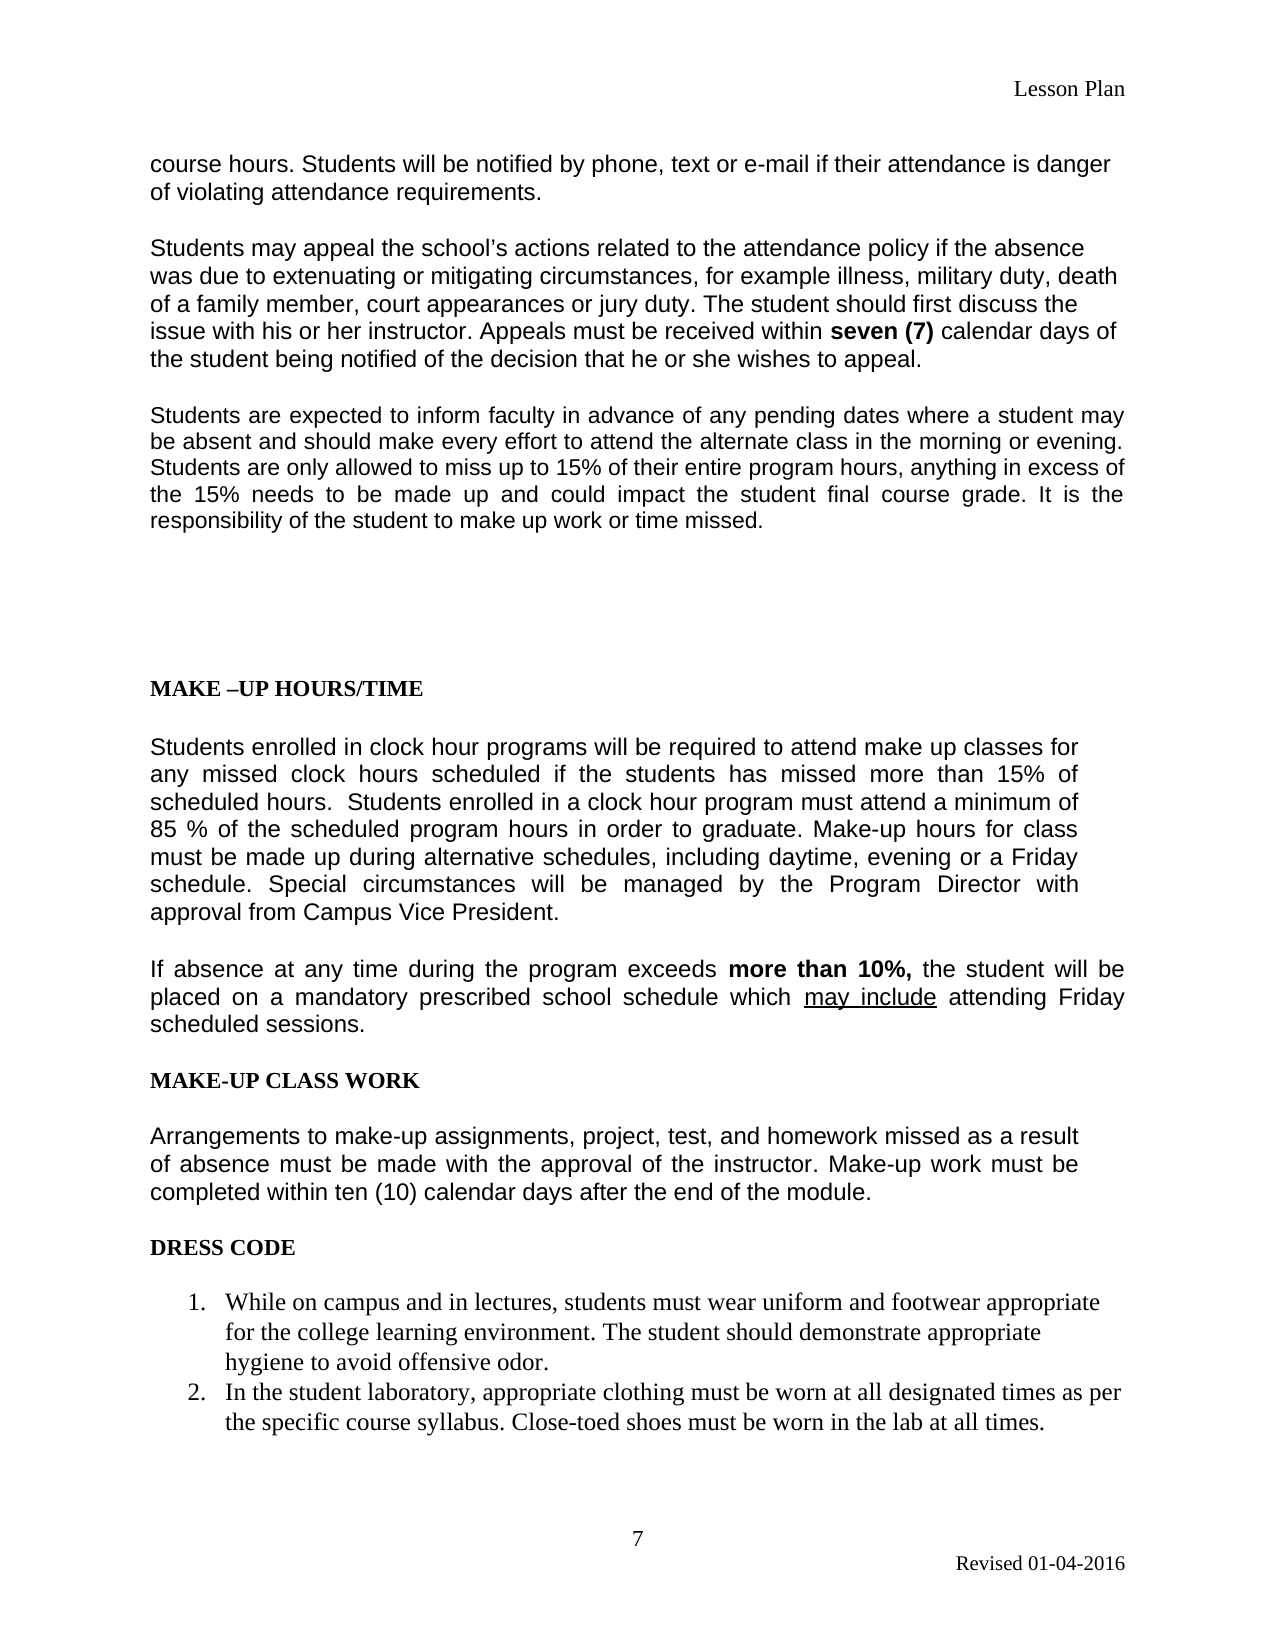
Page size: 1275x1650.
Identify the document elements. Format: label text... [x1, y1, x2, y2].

text Students are expected to inform faculty in advance of any pending dates where a student may be absent and should make every effort to attend the alternate class in the morning or evening. Students are only allowed to miss up to 15% of their entire program hours, anything in excess of the 15% needs to be made up and could impact the student final course grade. It is the responsibility of the student to make up work or time missed. [150, 402, 1125, 533]
text Students enrolled in clock hour programs will be required to attend make up classes for any missed clock hours scheduled if the students has missed more than 15% of scheduled hours. Students enrolled in a clock hour program must attend a minimum of 85 % of the scheduled program hours in order to graduate. Make-up hours for class must be made up during alternative schedules, including daytime, evening or a Friday schedule. Special circumstances will be managed by the Program Director with approval from Campus Vice President. [150, 732, 1080, 926]
text Students may appeal the school’s actions related to the attendance policy if the absence was due to extenuating or mitigating circumstances, for example illness, military duty, death of a family member, court appearances or jury duty. The student should first discuss the issue with his or her instructor. Appeals must be received within seven (7) calendar days of the student being notified of the decision that he or she wishes to appeal. [150, 234, 1125, 372]
text If absence at any time during the program exceeds more than 10%, the student will be placed on a mandatory prescribed school schedule which may include attending Friday scheduled sessions. [150, 955, 1125, 1038]
list In the student laboratory, appropriate clothing must be worn at all designated times as per the specific course syllabus. Close-toed shoes must be worn in the lab at all times. [187, 1377, 1125, 1436]
list While on campus and in lectures, students must wear uniform and footwear appropriate for the college learning environment. The student should demonstrate appropriate hygiene to avoid offensive odor. [187, 1287, 1125, 1376]
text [150, 150, 1125, 205]
text MAKE-UP CLASS WORK [150, 1067, 1125, 1093]
text Arrangements to make-up assignments, project, test, and homework missed as a result of absence must be made with the approval of the instructor. Make-up work must be completed within ten (10) calendar days after the end of the module. [150, 1122, 1080, 1205]
text MAKE –UP HOURS/TIME [150, 675, 1125, 701]
text DRESS CODE [150, 1234, 1125, 1261]
